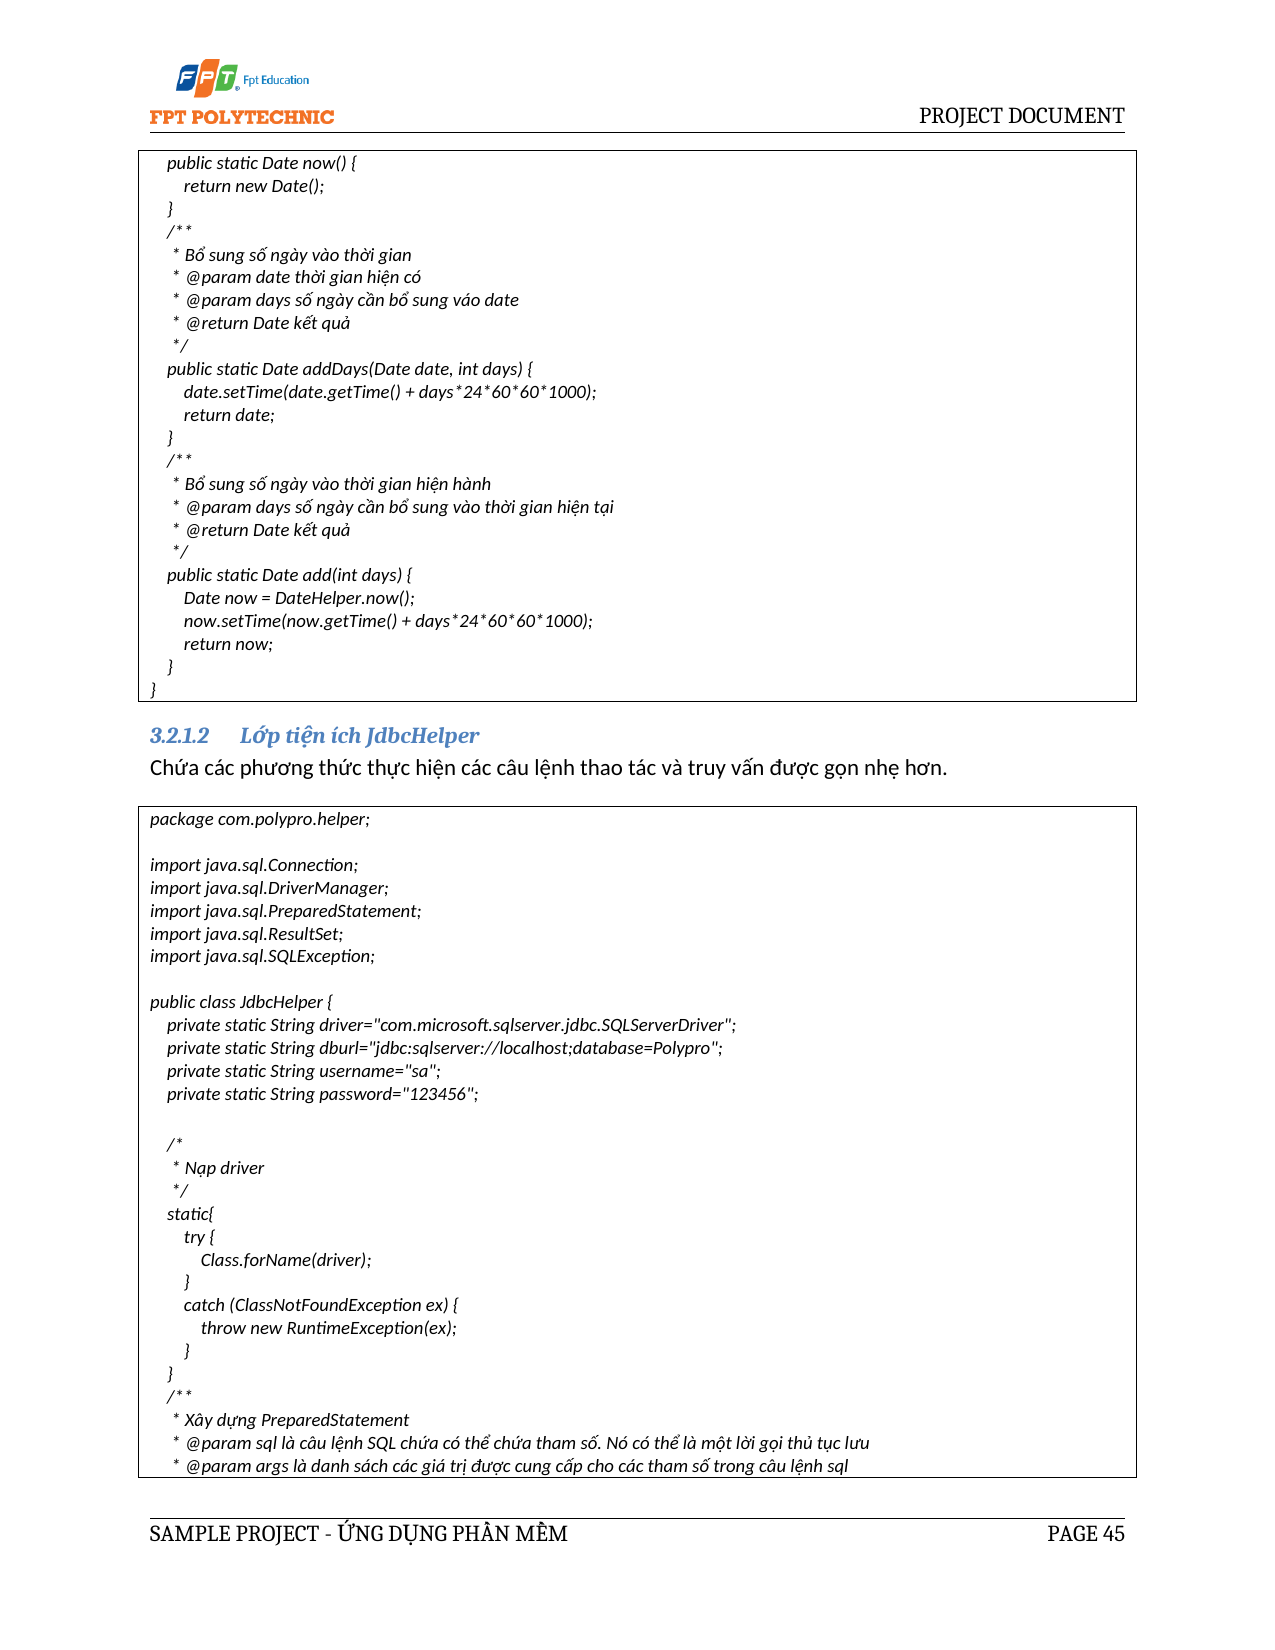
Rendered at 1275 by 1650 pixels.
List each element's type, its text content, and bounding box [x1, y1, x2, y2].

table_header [139, 807, 1136, 1477]
subtitle Lớp tiện ích JdbcHelper [150, 723, 1125, 749]
text Chứa các phương thức thực hiện các câu lệnh thao tác và truy vấn được gọn nhẹ hơn. [150, 753, 1125, 781]
picture [150, 59, 336, 124]
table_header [139, 151, 1136, 701]
